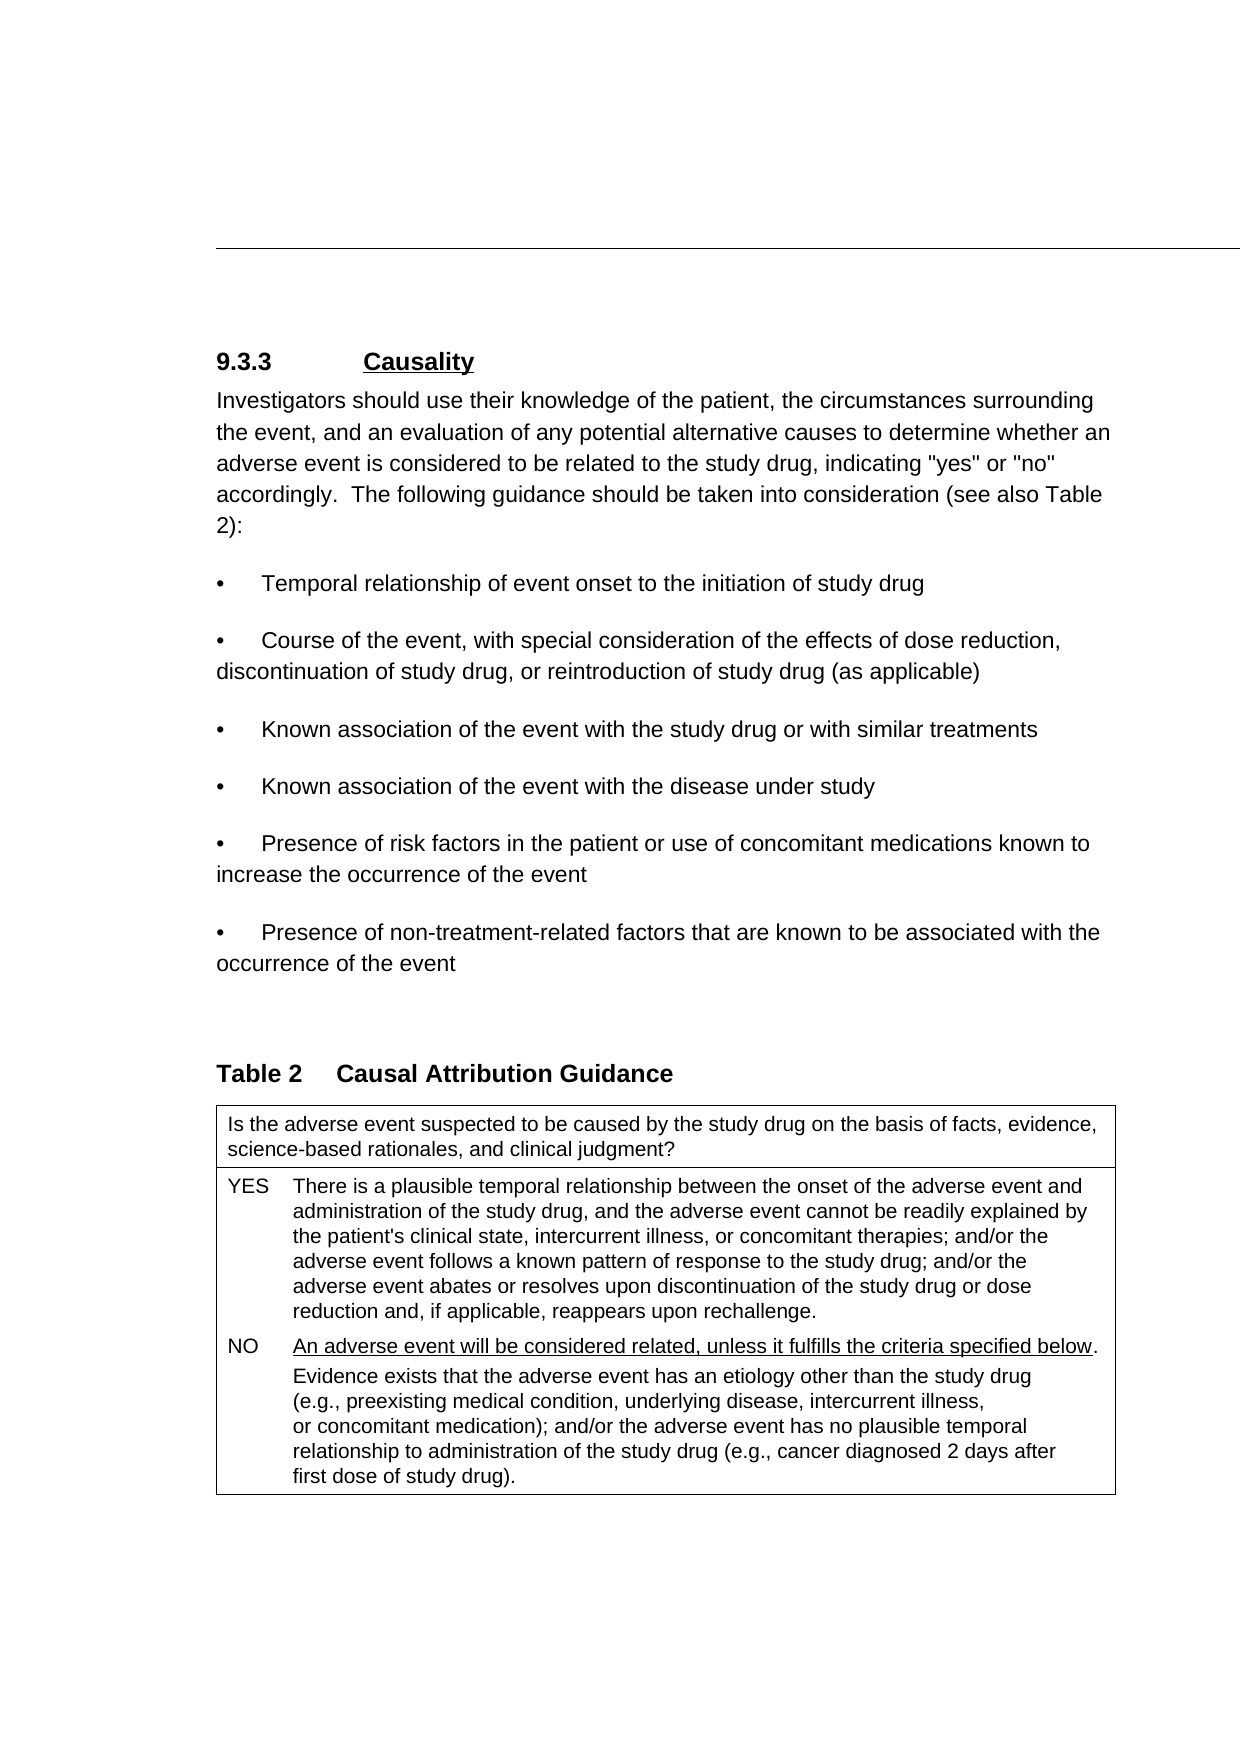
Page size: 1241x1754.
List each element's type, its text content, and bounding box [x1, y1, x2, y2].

text • Known association of the event with the study drug or with similar treatments [216, 711, 1116, 742]
table_cell NO [217, 1328, 281, 1494]
text • Known association of the event with the disease under study [216, 768, 1116, 799]
table_header Is the adverse event suspected to be caused by the study drug on the basis of facts, evidence, science-based rationales, and clinical judgment? [217, 1106, 1115, 1167]
text • Presence of risk factors in the patient or use of concomitant medications known to increase the occurrence of the event [216, 825, 1116, 888]
text • Course of the event, with special consideration of the effects of dose reduction, discontinuation of study drug, or reintroduction of study drug (as applicable) [216, 622, 1116, 684]
text • Temporal relationship of event onset to the initiation of study drug [216, 565, 1116, 596]
table_cell YES [217, 1168, 281, 1328]
text • Presence of non-treatment-related factors that are known to be associated with the occurrence of the event [216, 914, 1116, 976]
table_cell An adverse event will be considered related, unless it fulfills the criteria specified below. Evidence exists that the adverse event has an etiology other than the study drug (e.g., preexisting medical condition, underlying disease, intercurrent illness, or concomitant medication); and/or the adverse event has no plausible temporal relationship to administration of the study drug (e.g., cancer diagnosed 2 days after first dose of study drug). [281, 1328, 1115, 1494]
text Investigators should use their knowledge of the patient, the circumstances surrounding the event, and an evaluation of any potential alternative causes to determine whether an adverse event is considered to be related to the study drug, indicating "yes" or "no" accordingly. The following guidance should be taken into consideration (see also Table 2): [216, 382, 1116, 539]
table_cell There is a plausible temporal relationship between the onset of the adverse event and administration of the study drug, and the adverse event cannot be readily explained by the patient's clinical state, intercurrent illness, or concomitant therapies; and/or the adverse event follows a known pattern of response to the study drug; and/or the adverse event abates or resolves upon discontinuation of the study drug or dose reduction and, if applicable, reappears upon rechallenge. [281, 1168, 1115, 1328]
title Table 2 Causal Attribution Guidance [216, 1059, 1116, 1089]
subtitle Causality [216, 347, 1116, 376]
